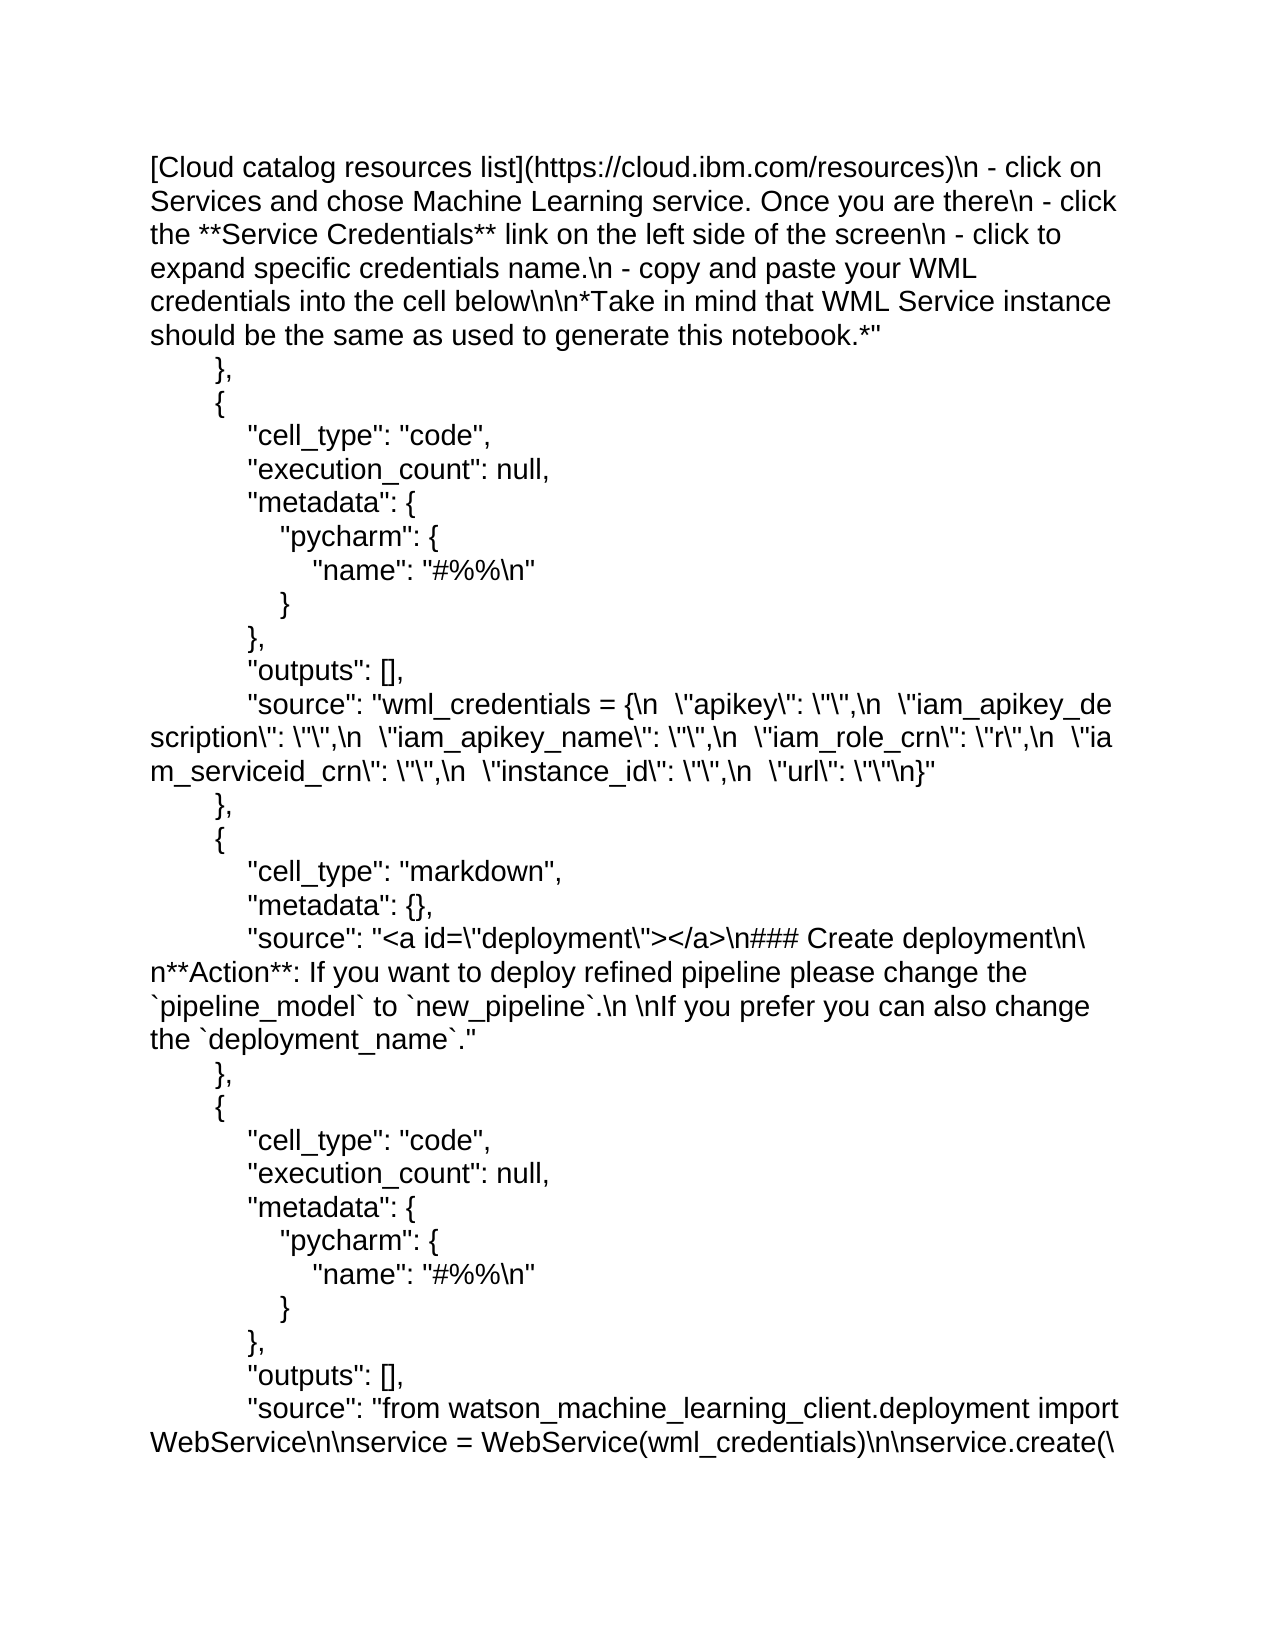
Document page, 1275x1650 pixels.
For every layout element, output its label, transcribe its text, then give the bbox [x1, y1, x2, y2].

text "pycharm": { [150, 519, 1125, 552]
text }, [150, 351, 1125, 385]
text }, [150, 787, 1125, 821]
text "outputs": [], [150, 653, 1125, 687]
text "execution_count": null, [150, 452, 1125, 485]
text "name": "#%%\n" [150, 552, 1125, 586]
text { [150, 821, 1125, 854]
text "cell_type": "code", [150, 1123, 1125, 1156]
text "metadata": { [150, 1190, 1125, 1223]
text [150, 1391, 1125, 1458]
text "source": "<a id=\"deployment\"></a>\n### Create deployment\n\n**Action**: If you want to deploy refined pipeline please change the `pipeline_model` to `new_pipeline`.\n \nIf you prefer you can also change the `deployment_name`." [150, 921, 1125, 1056]
text "cell_type": "code", [150, 418, 1125, 452]
text "outputs": [], [150, 1357, 1125, 1391]
text }, [150, 619, 1125, 653]
text { [150, 1089, 1125, 1123]
text "name": "#%%\n" [150, 1257, 1125, 1290]
text } [150, 586, 1125, 619]
text "metadata": {}, [150, 888, 1125, 921]
text "metadata": { [150, 485, 1125, 519]
text }, [150, 1056, 1125, 1089]
text "cell_type": "markdown", [150, 854, 1125, 888]
text }, [150, 1324, 1125, 1357]
text "source": "wml_credentials = {\n \"apikey\": \"\",\n \"iam_apikey_description\": \"\",\n \"iam_apikey_name\": \"\",\n \"iam_role_crn\": \"r\",\n \"iam_serviceid_crn\": \"\",\n \"instance_id\": \"\",\n \"url\": \"\"\n}" [150, 687, 1125, 787]
text } [150, 1290, 1125, 1324]
text "pycharm": { [150, 1223, 1125, 1257]
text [150, 150, 1125, 351]
text "execution_count": null, [150, 1156, 1125, 1190]
text { [150, 385, 1125, 418]
